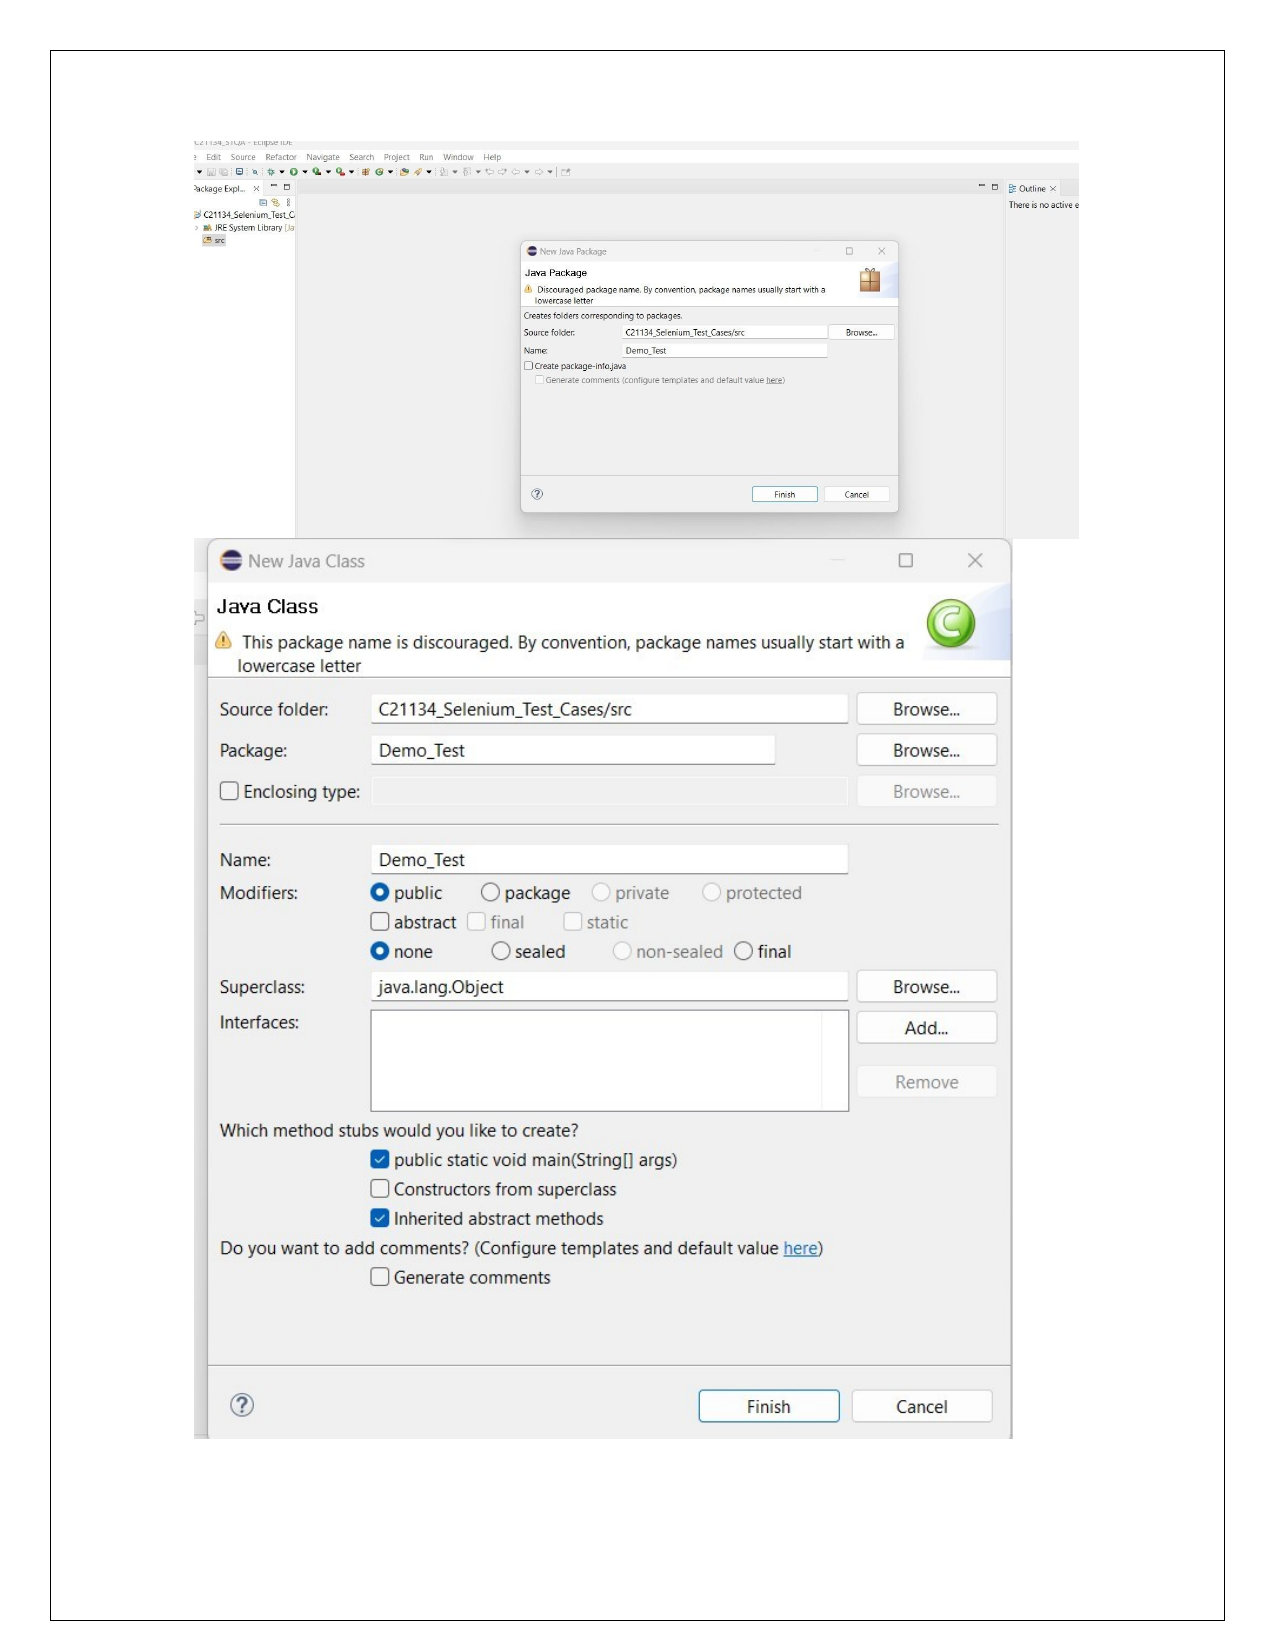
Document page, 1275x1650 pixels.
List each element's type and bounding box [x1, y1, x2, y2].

picture [194, 141, 1079, 1439]
